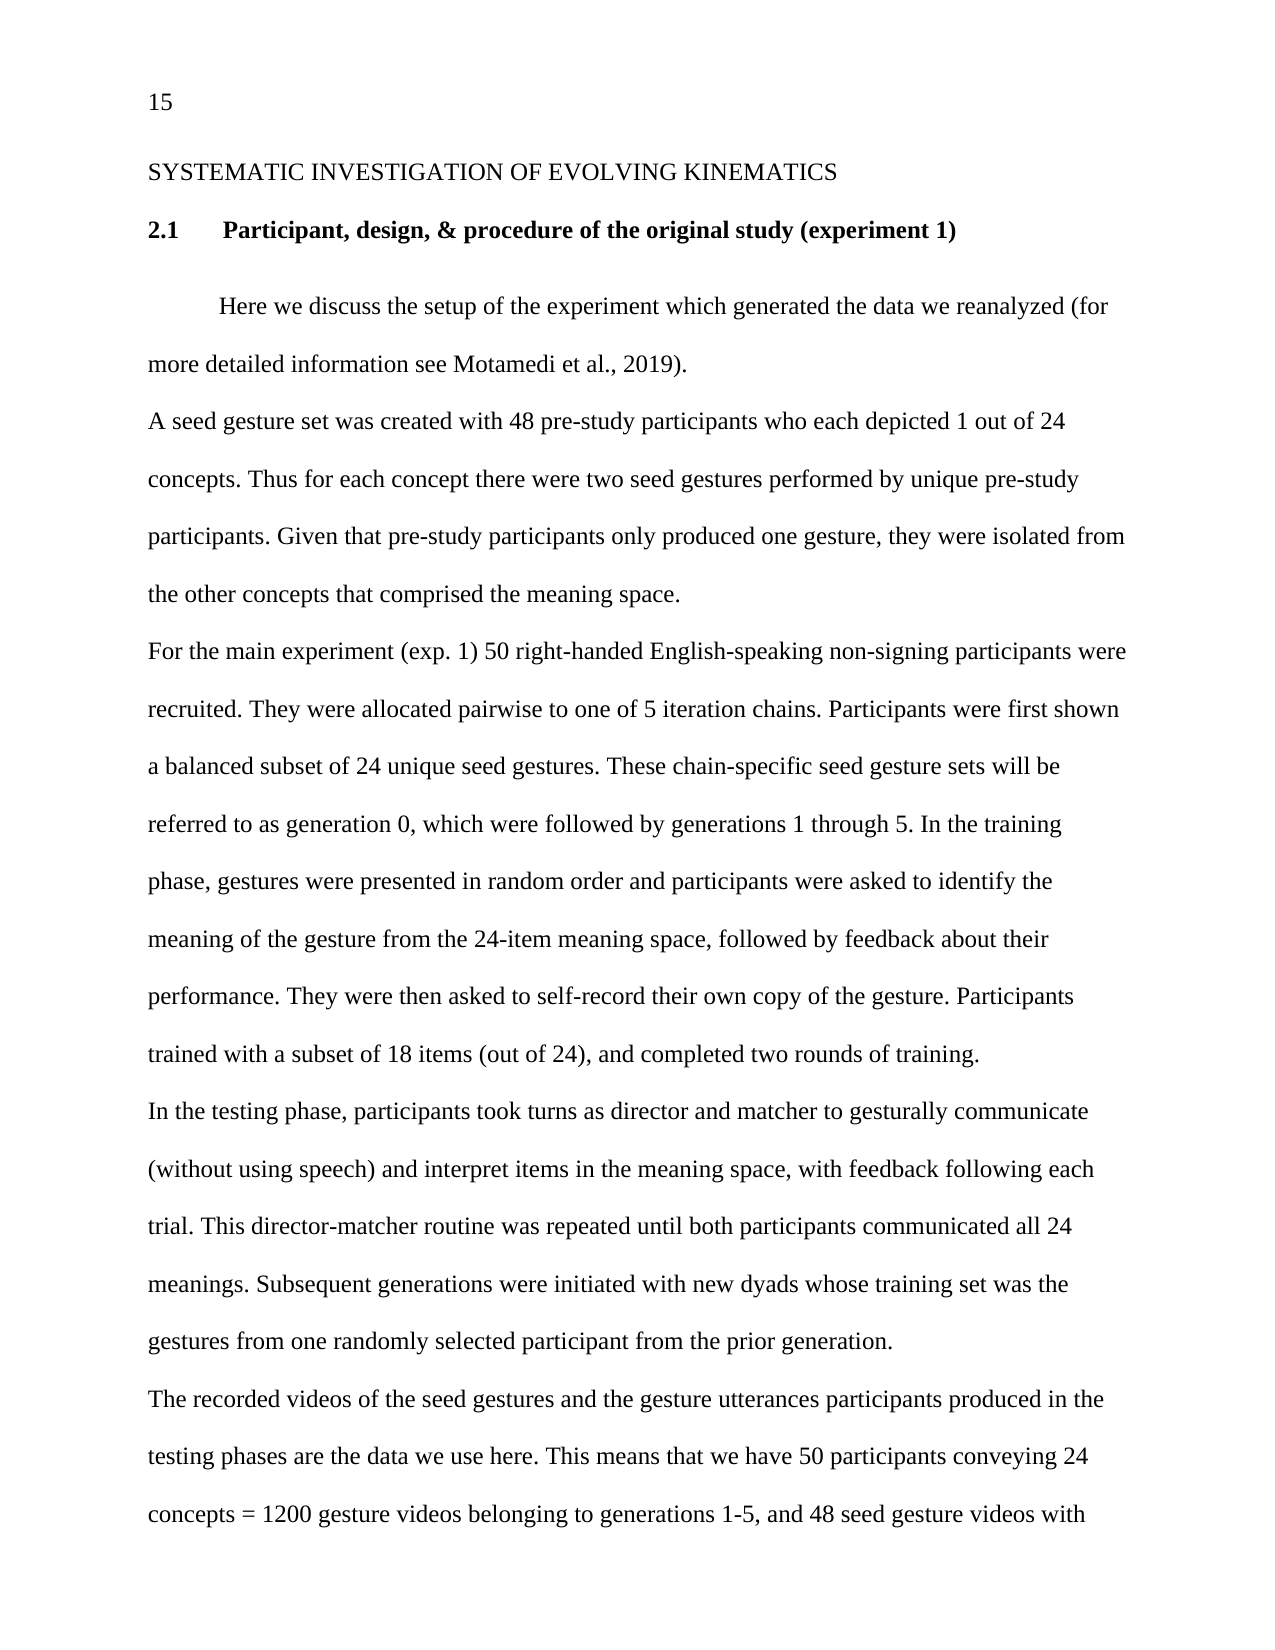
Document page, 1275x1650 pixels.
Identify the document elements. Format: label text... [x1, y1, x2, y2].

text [148, 291, 1127, 1527]
subtitle 2.1 Participant, design, & procedure of the original study (experiment 1) [148, 215, 1127, 244]
